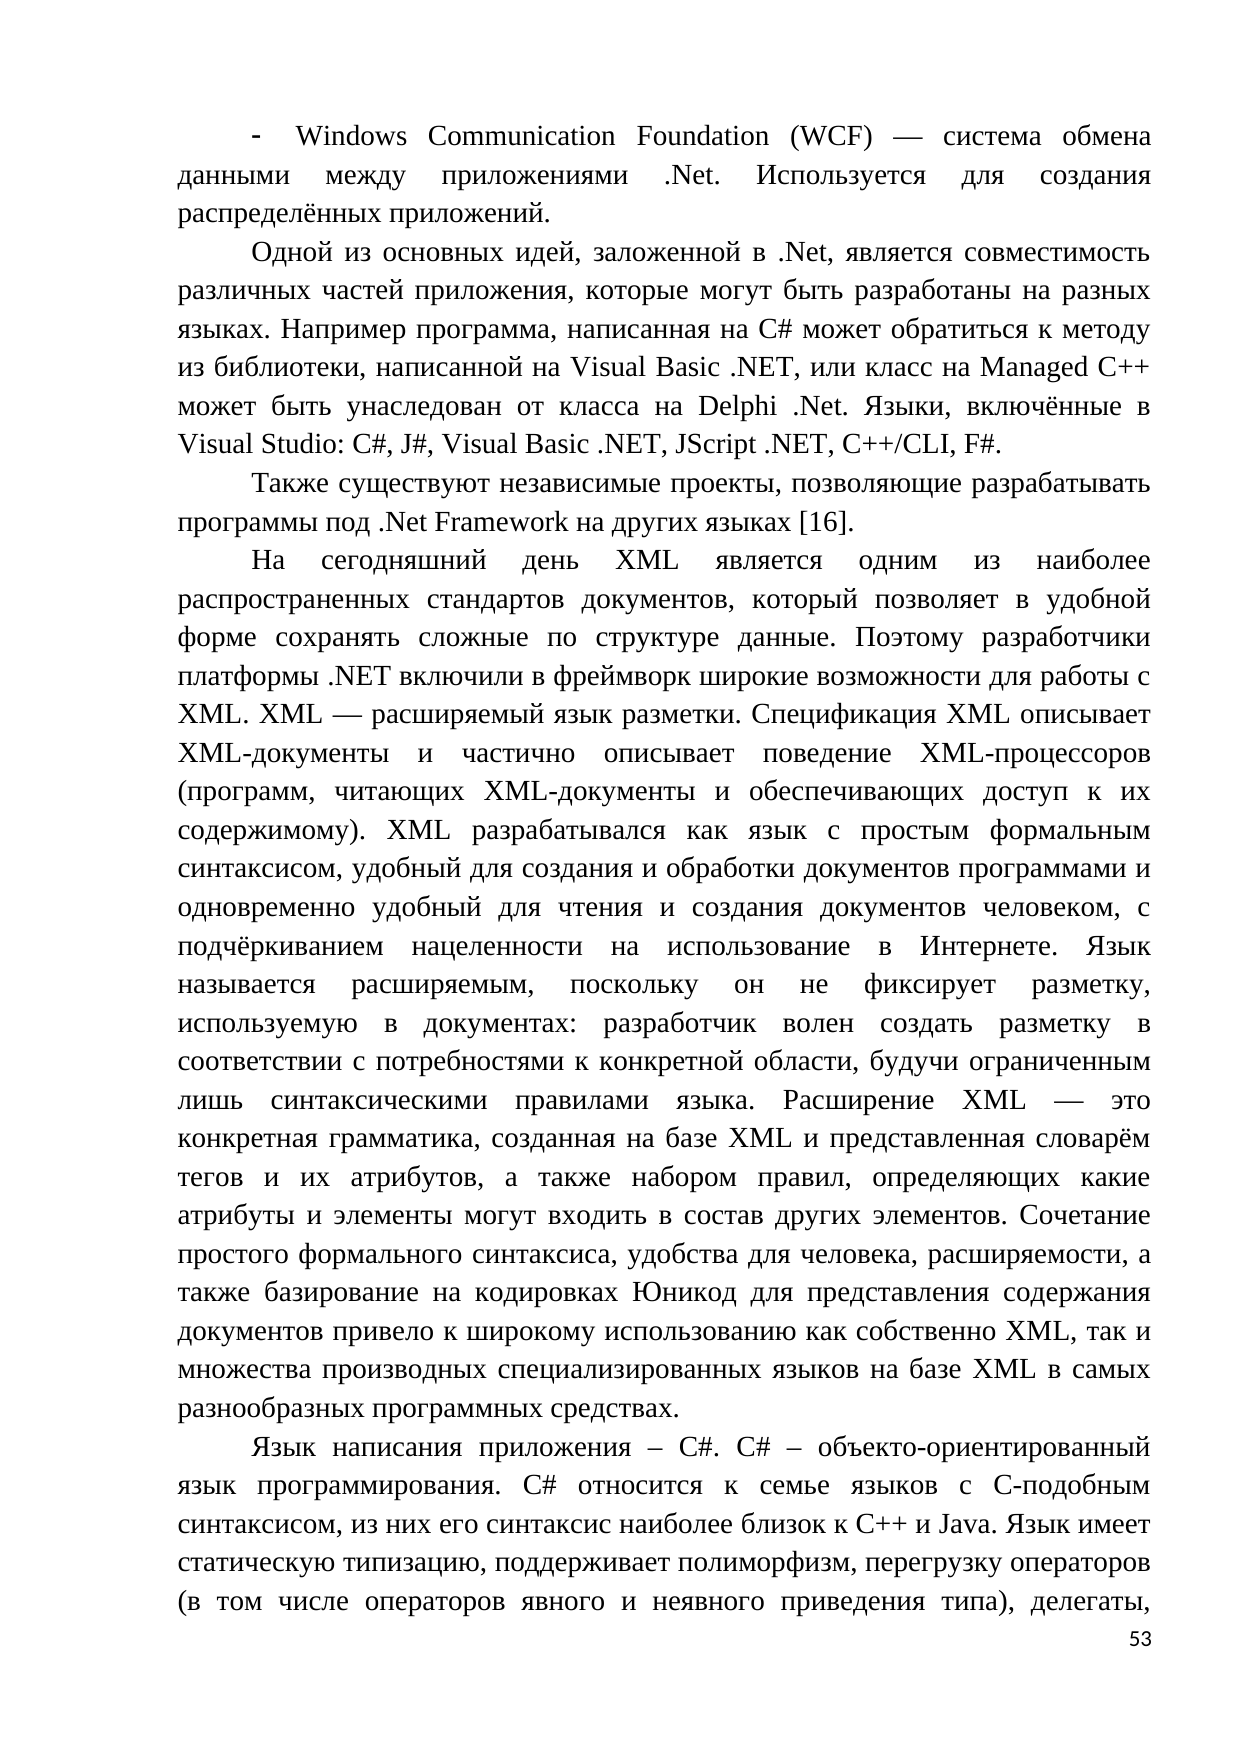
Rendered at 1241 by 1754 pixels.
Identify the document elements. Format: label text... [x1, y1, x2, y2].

text На сегодняшний день XML является одним из наиболее распространенных стандартов документов, который позволяет в удобной форме сохранять сложные по структуре данные. Поэтому разработчики платформы .NET включили в фреймворк широкие возможности для работы с XML. XML — расширяемый язык разметки. Спецификация XML описывает XML-документы и частично описывает поведение XML-процессоров (программ, читающих XML-документы и обеспечивающих доступ к их содержимому). XML разрабатывался как язык с простым формальным синтаксисом, удобный для создания и обработки документов программами и одновременно удобный для чтения и создания документов человеком, с подчёркиванием нацеленности на использование в Интернете. Язык называется расширяемым, поскольку он не фиксирует разметку, используемую в документах: разработчик волен создать разметку в соответствии с потребностями к конкретной области, будучи ограниченным лишь синтаксическими правилами языка. Расширение XML — это конкретная грамматика, созданная на базе XML и представленная словарём тегов и их атрибутов, а также набором правил, определяющих какие атрибуты и элементы могут входить в состав других элементов. Сочетание простого формального синтаксиса, удобства для человека, расширяемости, а также базирование на кодировках Юникод для представления содержания документов привело к широкому использованию как собственно XML, так и множества производных специализированных языков на базе XML в самых разнообразных программных средствах. [177, 542, 1152, 1424]
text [177, 1429, 1152, 1616]
text Также существуют независимые проекты, позволяющие разрабатывать программы под .Net Framework на других языках [16]. [177, 465, 1152, 537]
list Windows Communication Foundation (WCF) — система обмена данными между приложениями .Net. Используется для создания распределённых приложений. [177, 118, 1152, 229]
text Одной из основных идей, заложенной в .Net, является совместимость различных частей приложения, которые могут быть разработаны на разных языках. Например программа, написанная на C# может обратиться к методу из библиотеки, написанной на Visual Basic .NET, или класс на Managed C++ может быть унаследован от класса на Delphi .Net. Языки, включённые в Visual Studio: C#, J#, Visual Basic .NET, JScript .NET, C++/CLI, F#. [177, 234, 1152, 460]
